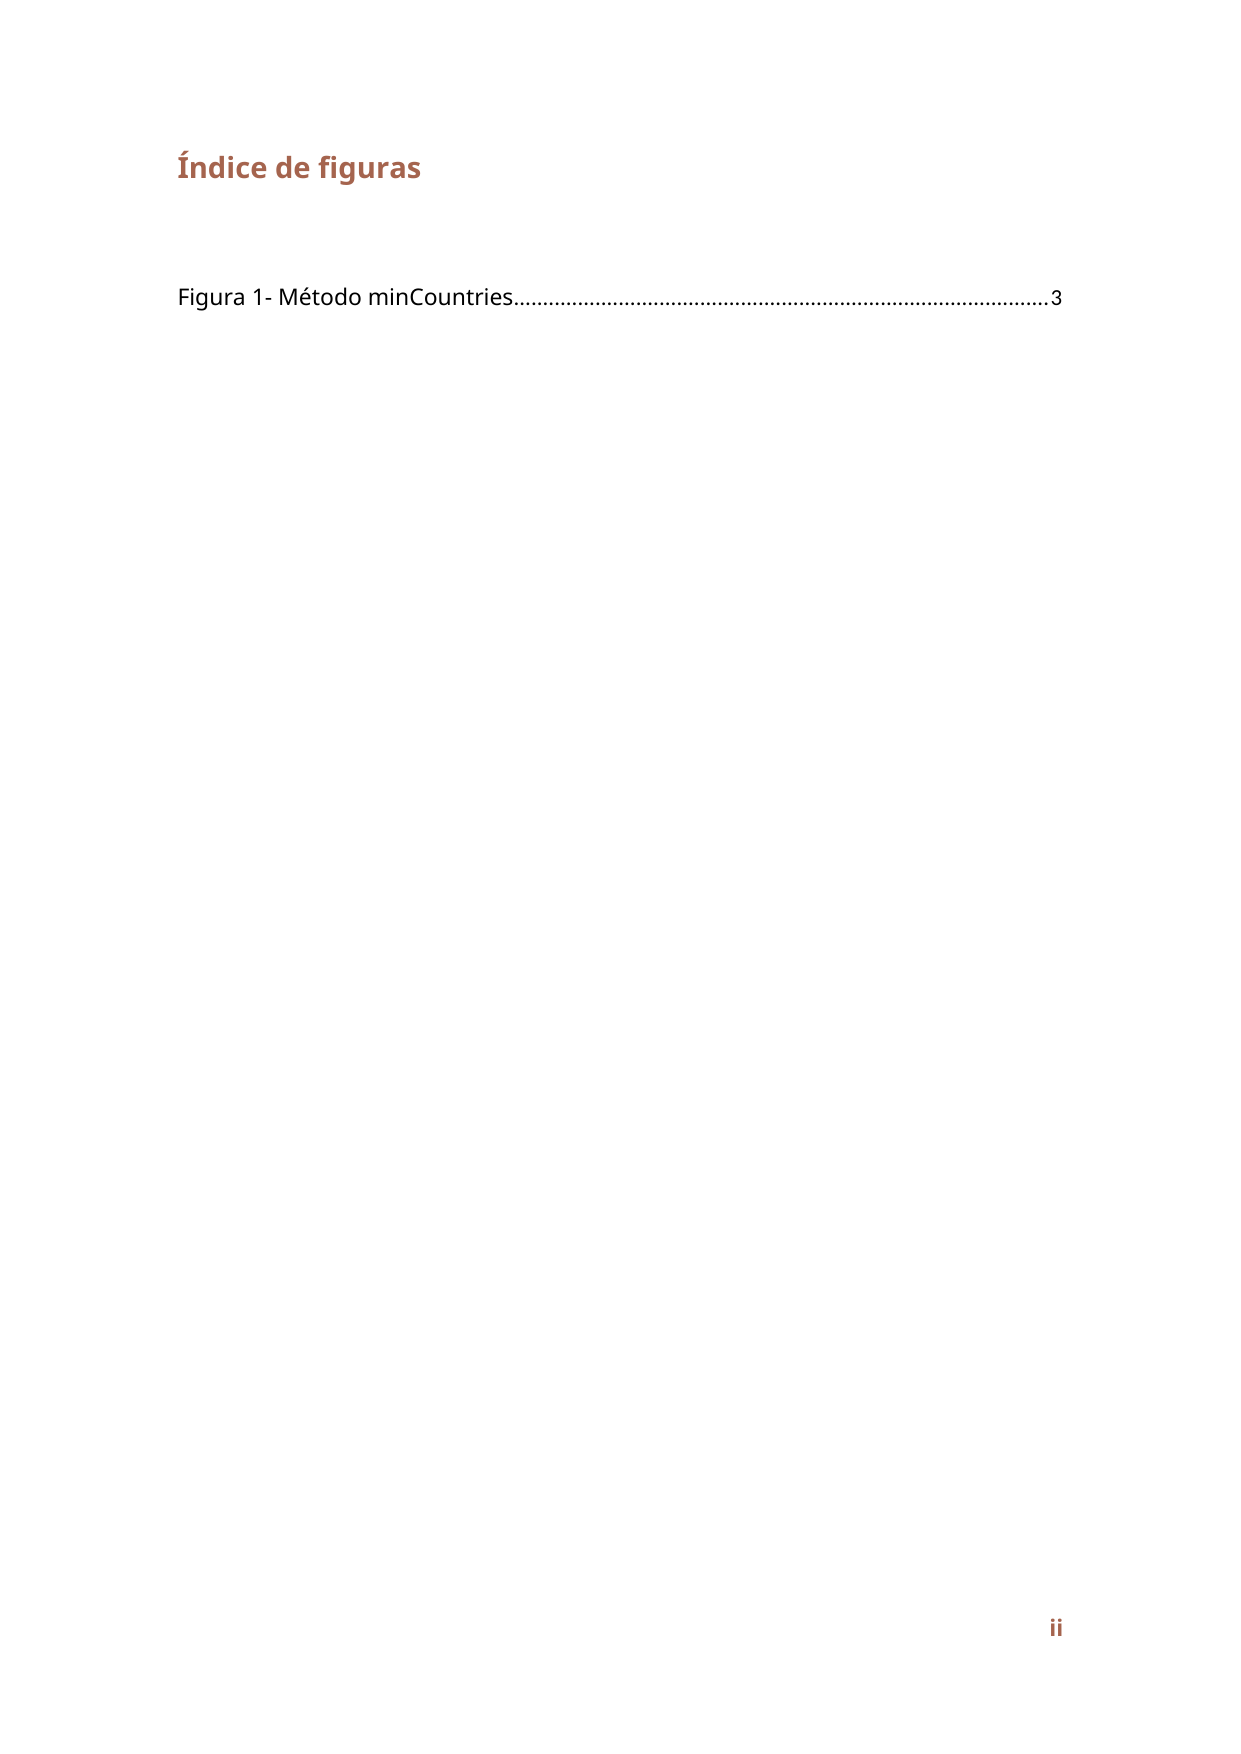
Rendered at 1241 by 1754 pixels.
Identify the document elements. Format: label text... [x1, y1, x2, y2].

text Índice de figuras [177, 148, 1063, 187]
text Figura 1- Método minCountries 3 [177, 281, 1063, 312]
